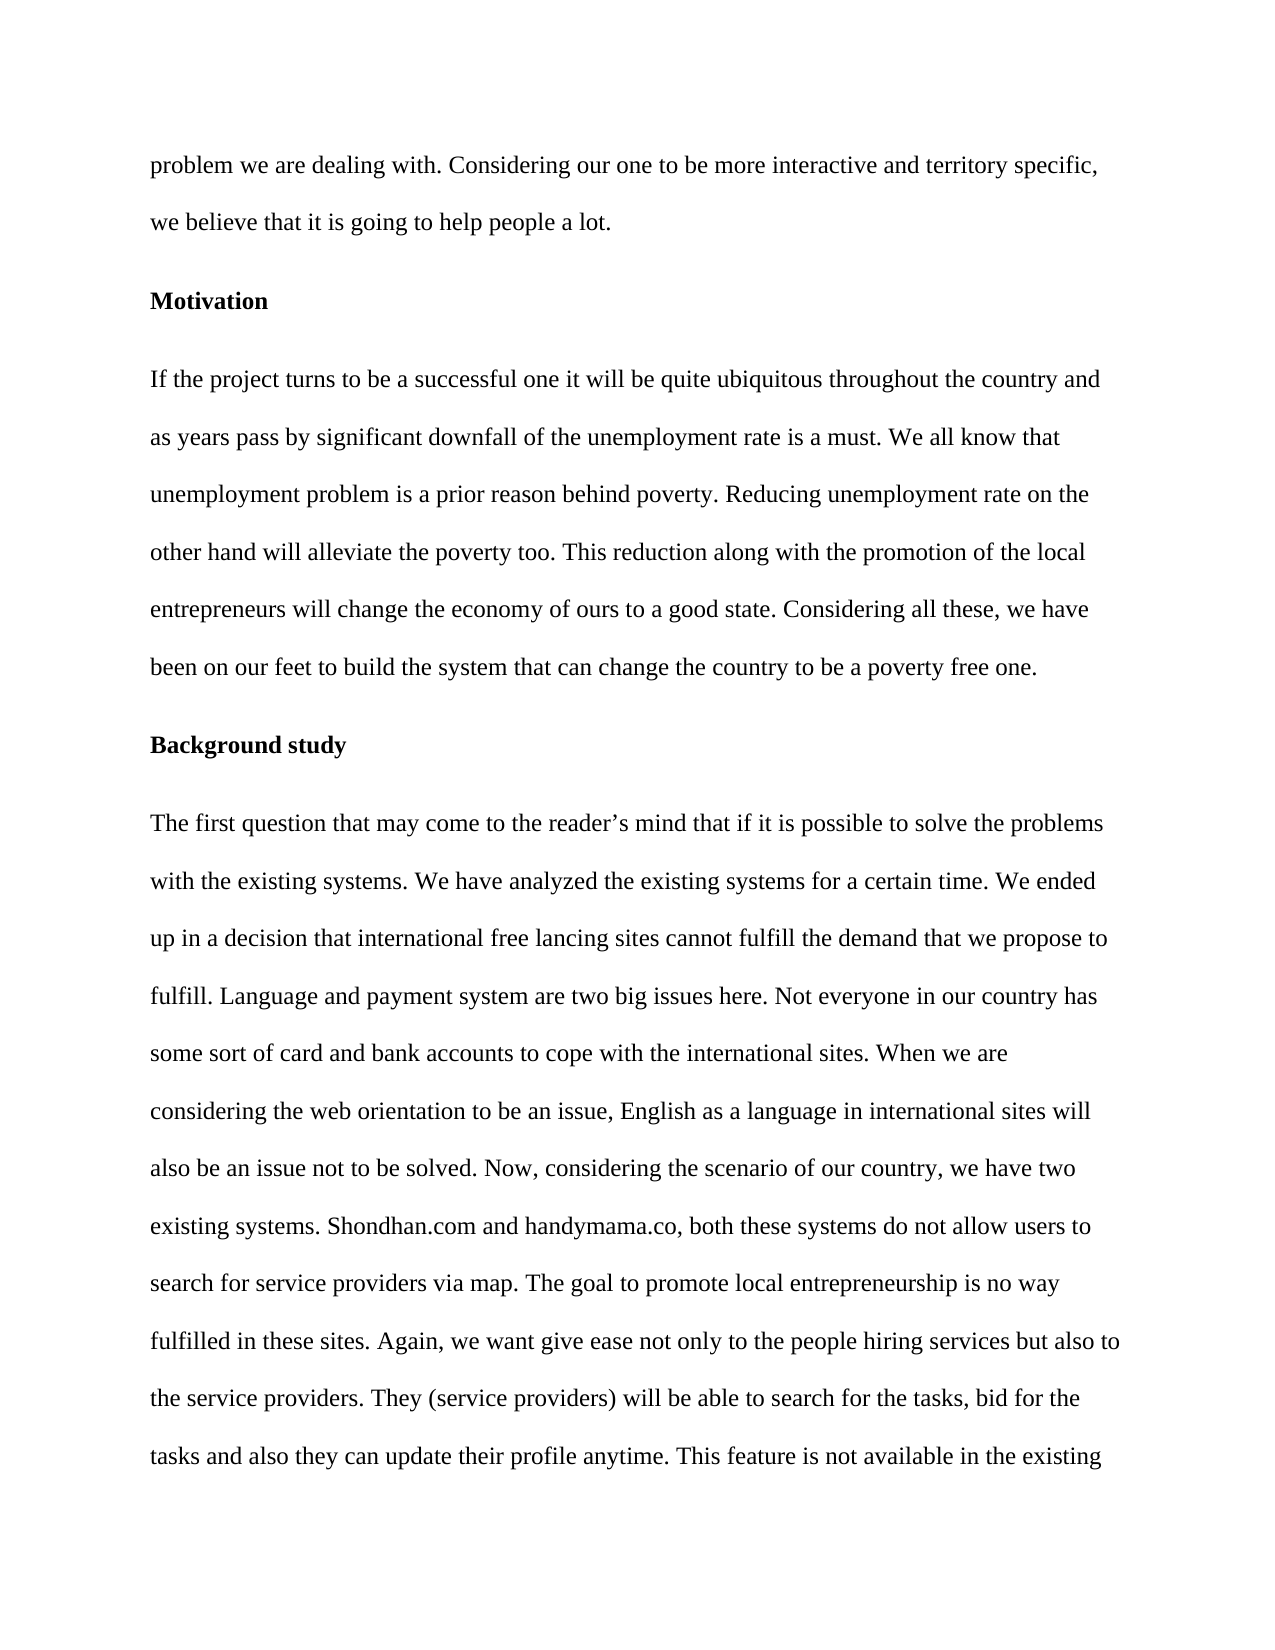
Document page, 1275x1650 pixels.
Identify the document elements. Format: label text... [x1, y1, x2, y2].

text Background study [150, 730, 1125, 759]
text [150, 150, 1125, 236]
text If the project turns to be a successful one it will be quite ubiquitous throughout the country and as years pass by significant downfall of the unemployment rate is a must. We all know that unemployment problem is a prior reason behind poverty. Reducing unemployment rate on the other hand will alleviate the poverty too. This reduction along with the promotion of the local entrepreneurs will change the economy of ours to a good state. Considering all these, we have been on our feet to build the system that can change the country to be a poverty free one. [150, 364, 1125, 680]
text Motivation [150, 286, 1125, 314]
